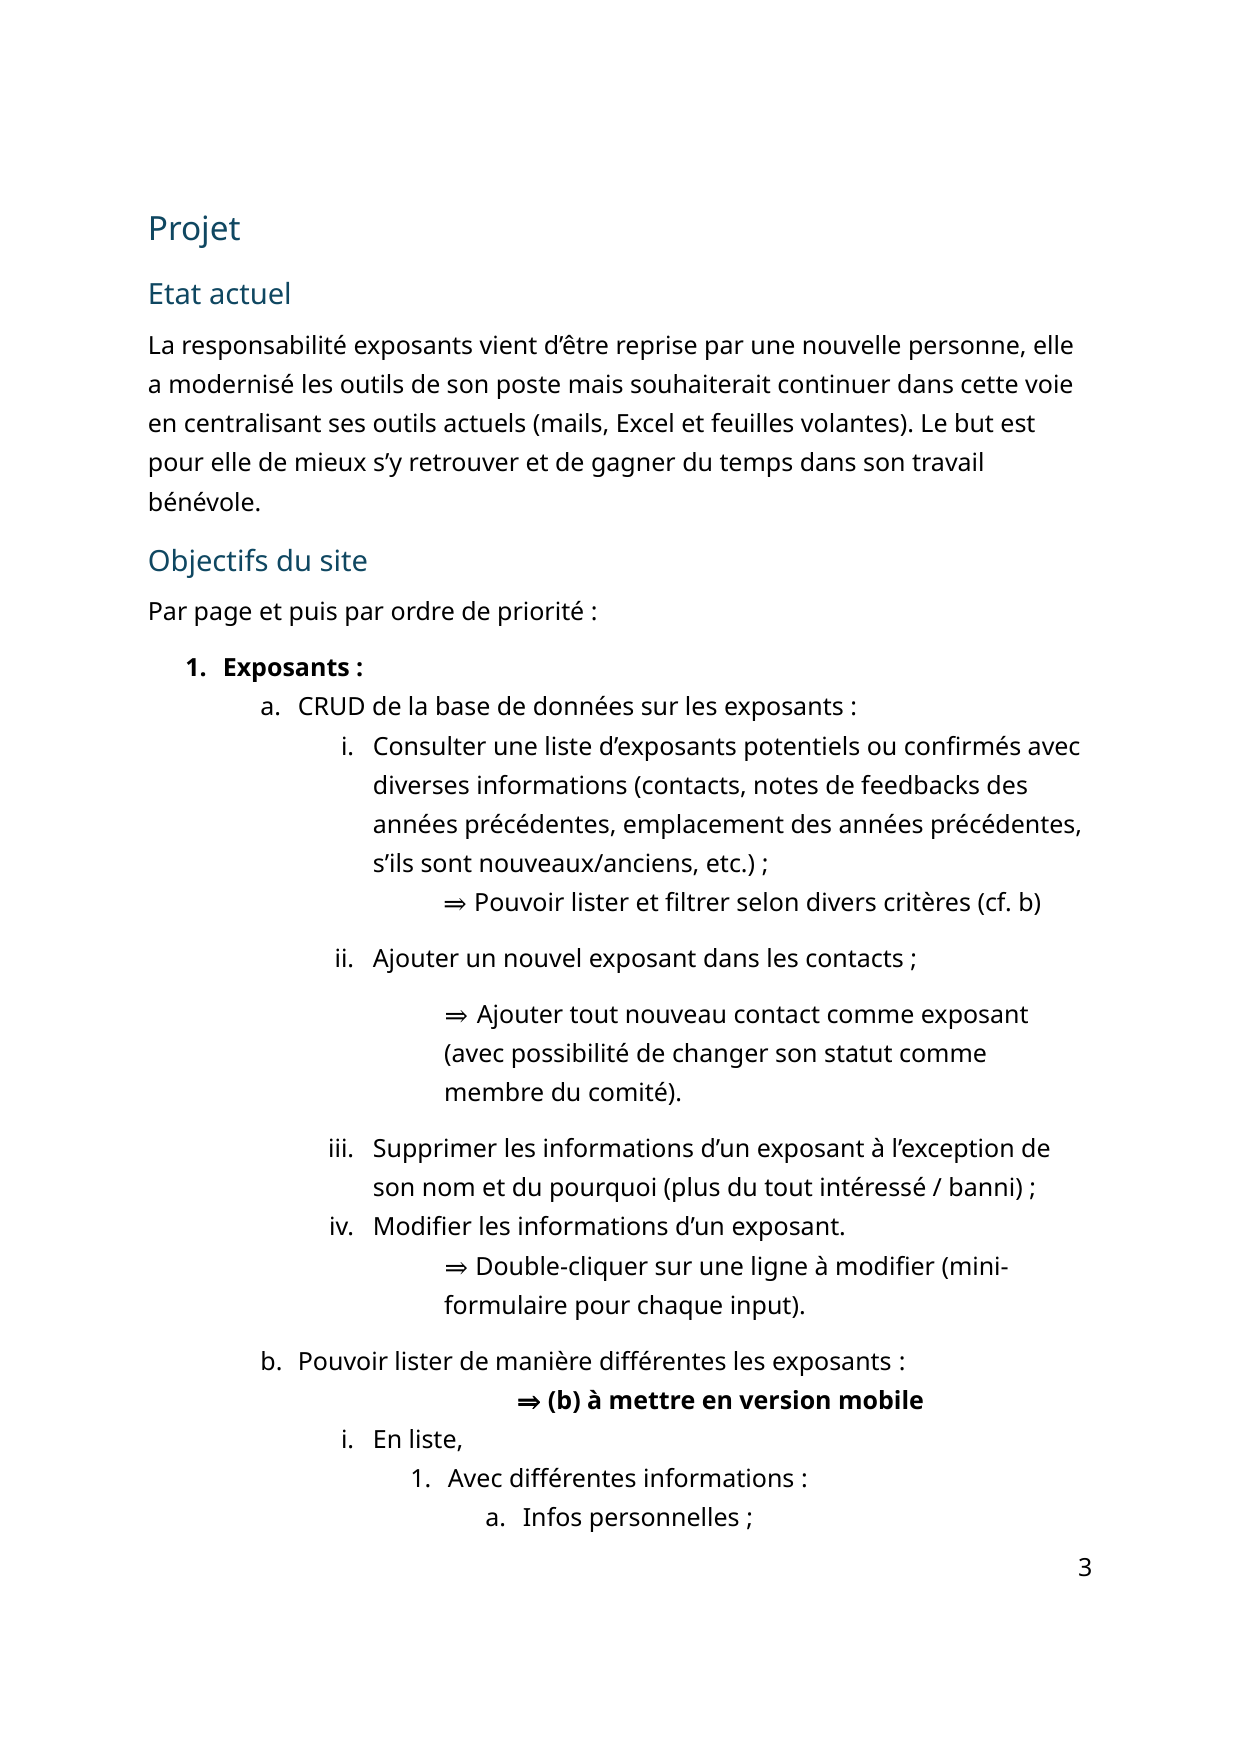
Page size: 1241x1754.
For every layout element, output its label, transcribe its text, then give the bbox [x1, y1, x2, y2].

list En liste, [354, 1421, 1093, 1456]
list Exposants : [185, 650, 1093, 684]
list Ajouter un nouvel exposant dans les contacts ; [354, 941, 1093, 975]
list ⇒ (b) à mettre en version mobile [516, 1382, 1093, 1416]
list Supprimer les informations d’un exposant à l’exception de son nom et du pourquoi (plus du tout intéressé / banni) ; [354, 1131, 1093, 1204]
text ⇒ Pouvoir lister et filtrer selon divers critères (cf. b) [369, 885, 1093, 919]
list CRUD de la base de données sur les exposants : [260, 689, 1093, 723]
text Par page et puis par ordre de priorité : [148, 594, 1093, 628]
list Infos personnelles ; [485, 1500, 1093, 1534]
list Pouvoir lister de manière différentes les exposants : [260, 1343, 1093, 1377]
list Avec différentes informations : [410, 1461, 1093, 1495]
subtitle Projet [148, 205, 1093, 250]
text ⇒ Ajouter tout nouveau contact comme exposant (avec possibilité de changer son statut comme membre du comité). [444, 996, 1093, 1109]
list Modifier les informations d’un exposant. [354, 1209, 1093, 1243]
text La responsabilité exposants vient d’être reprise par une nouvelle personne, elle a modernisé les outils de son poste mais souhaiterait continuer dans cette voie en centralisant ses outils actuels (mails, Excel et feuilles volantes). Le but est pour elle de mieux s’y retrouver et de gagner du temps dans son travail bénévole. [148, 327, 1093, 518]
subtitle Etat actuel [148, 273, 1093, 313]
list Consulter une liste d’exposants potentiels ou confirmés avec diverses informations (contacts, notes de feedbacks des années précédentes, emplacement des années précédentes, s’ils sont nouveaux/anciens, etc.) ; [354, 728, 1093, 880]
subtitle Objectifs du site [148, 540, 1093, 580]
text ⇒ Double-cliquer sur une ligne à modifier (mini-formulaire pour chaque input). [444, 1248, 1093, 1321]
